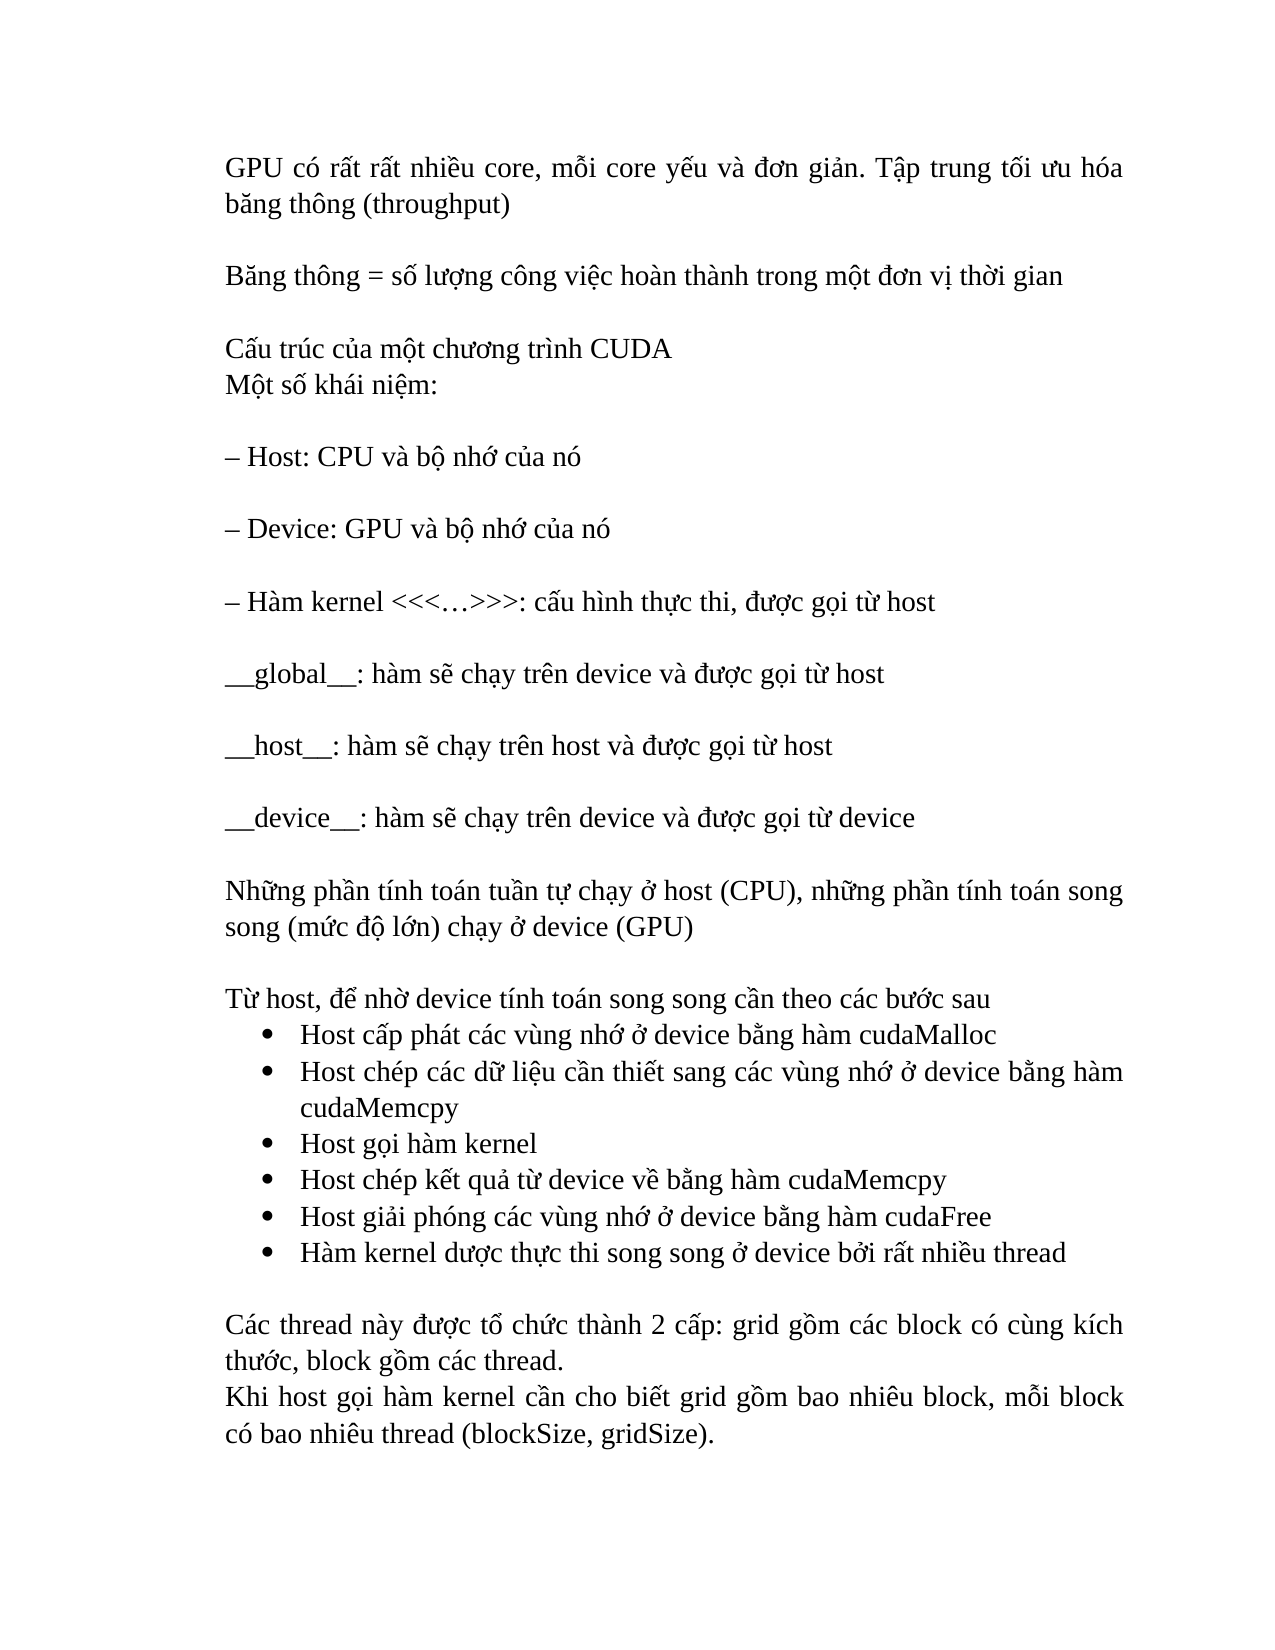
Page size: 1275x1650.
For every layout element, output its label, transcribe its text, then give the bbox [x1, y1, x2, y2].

list Từ host, để nhờ device tính toán song song cần theo các bước sau [225, 981, 1125, 1015]
list – Host: CPU và bộ nhớ của nó [225, 439, 1125, 473]
list Băng thông = số lượng công việc hoàn thành trong một đơn vị thời gian [225, 258, 1125, 292]
list Khi host gọi hàm kernel cần cho biết grid gồm bao nhiêu block, mỗi block có bao nhiêu thread (blockSize, gridSize). [225, 1379, 1125, 1449]
list Host chép các dữ liệu cần thiết sang các vùng nhớ ở device bằng hàm cudaMemcpy [262, 1054, 1125, 1123]
list Một số khái niệm: [225, 367, 1125, 400]
list __device__: hàm sẽ chạy trên device và được gọi từ device [225, 801, 1125, 834]
list Host cấp phát các vùng nhớ ở device bằng hàm cudaMalloc [262, 1017, 1125, 1051]
list Hàm kernel dược thực thi song song ở device bởi rất nhiều thread [262, 1235, 1125, 1268]
list – Hàm kernel <<<…>>>: cấu hình thực thi, được gọi từ host [225, 584, 1125, 617]
list __host__: hàm sẽ chạy trên host và được gọi từ host [225, 728, 1125, 762]
list Cấu trúc của một chương trình CUDA [225, 331, 1125, 364]
list Host chép kết quả từ device về bằng hàm cudaMemcpy [262, 1162, 1125, 1196]
list Host gọi hàm kernel [262, 1126, 1125, 1160]
list GPU có rất rất nhiều core, mỗi core yếu và đơn giản. Tập trung tối ưu hóa băng thông (throughput) [225, 150, 1125, 220]
list Các thread này được tổ chức thành 2 cấp: grid gồm các block có cùng kích thước, block gồm các thread. [225, 1307, 1125, 1377]
list Những phần tính toán tuần tự chạy ở host (CPU), những phần tính toán song song (mức độ lớn) chạy ở device (GPU) [225, 873, 1125, 943]
list Host giải phóng các vùng nhớ ở device bằng hàm cudaFree [262, 1199, 1125, 1232]
list – Device: GPU và bộ nhớ của nó [225, 511, 1125, 545]
list __global__: hàm sẽ chạy trên device và được gọi từ host [225, 656, 1125, 689]
